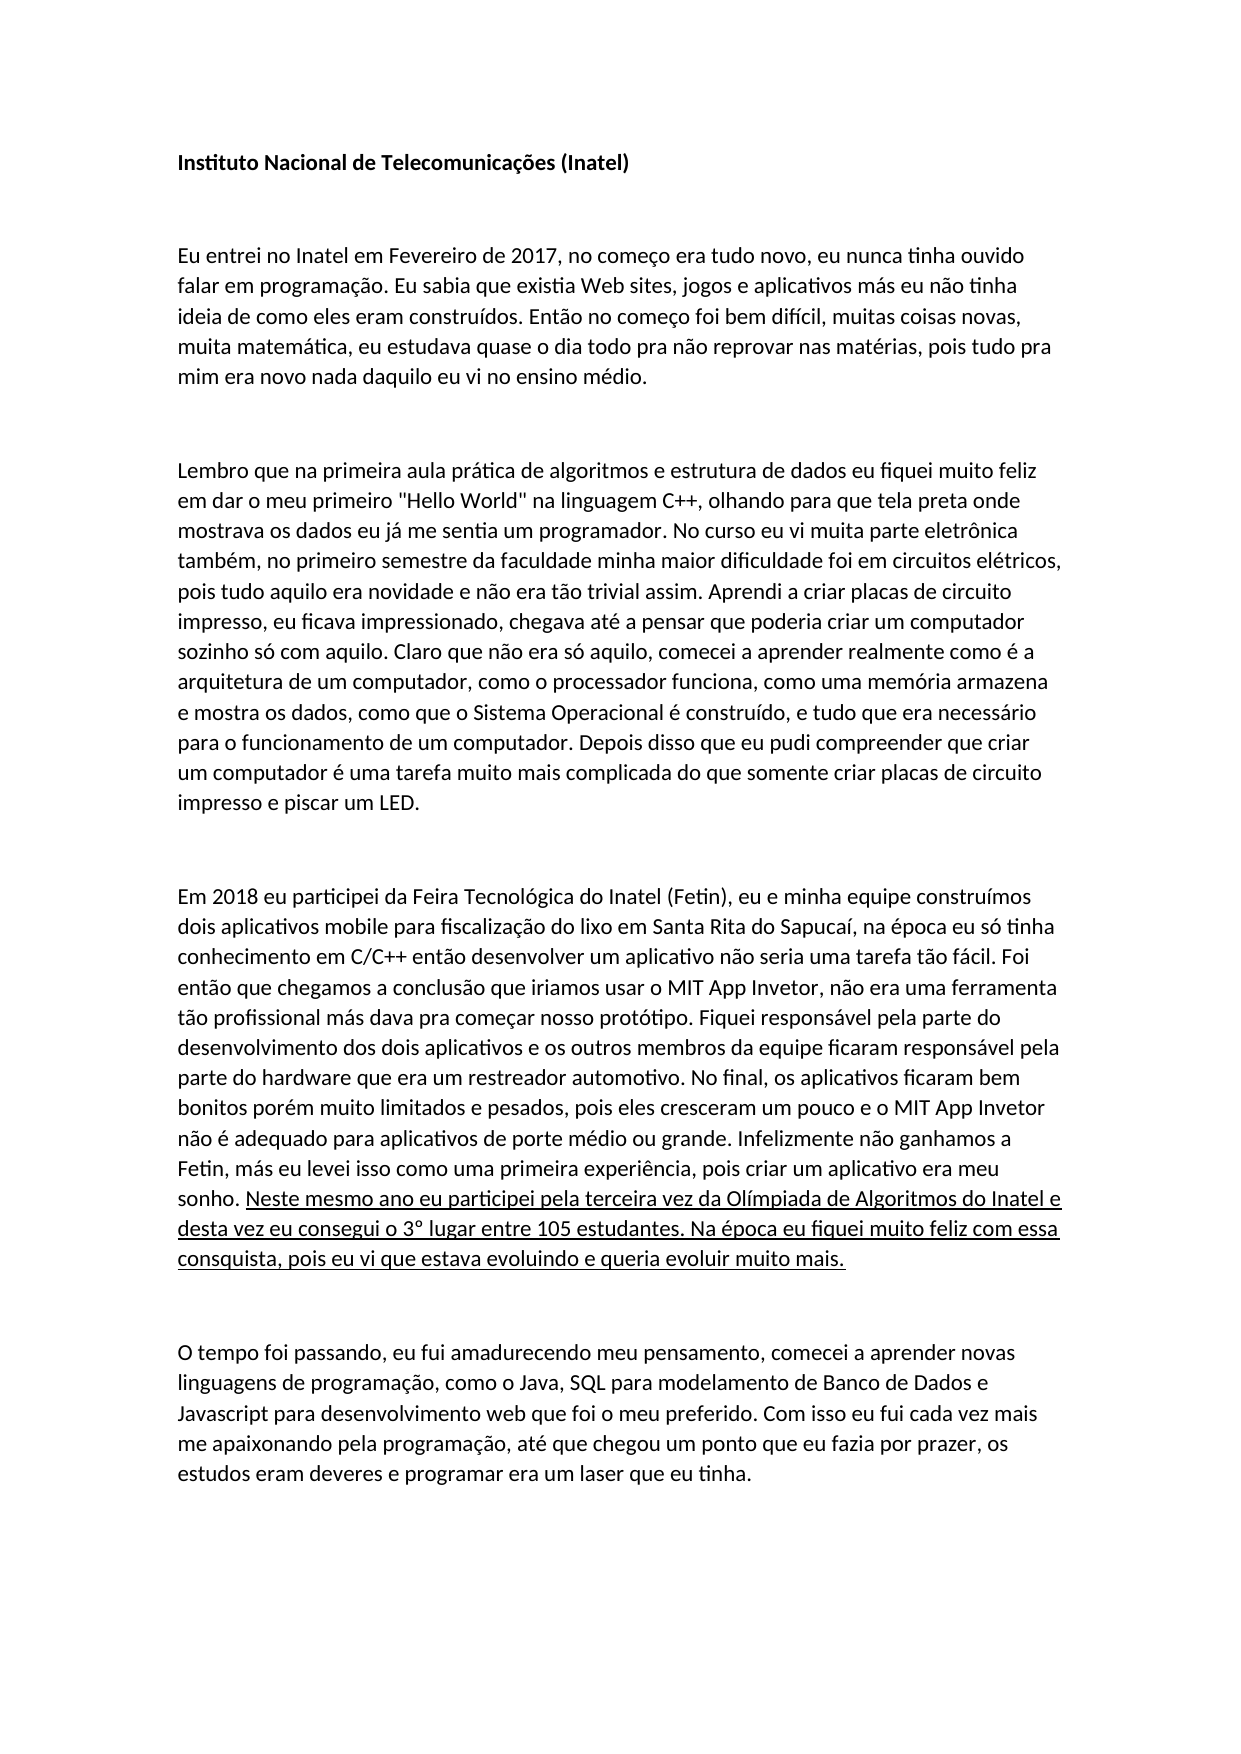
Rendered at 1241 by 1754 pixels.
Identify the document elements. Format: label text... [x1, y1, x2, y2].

text Eu entrei no Inatel em Fevereiro de 2017, no começo era tudo novo, eu nunca tinha ouvido falar em programação. Eu sabia que existia Web sites, jogos e aplicativos más eu não tinha ideia de como eles eram construídos. Então no começo foi bem difícil, muitas coisas novas, muita matemática, eu estudava quase o dia todo pra não reprovar nas matérias, pois tudo pra mim era novo nada daquilo eu vi no ensino médio. [177, 241, 1063, 390]
text Em 2018 eu participei da Feira Tecnológica do Inatel (Fetin), eu e minha equipe construímos dois aplicativos mobile para fiscalização do lixo em Santa Rita do Sapucaí, na época eu só tinha conhecimento em C/C++ então desenvolver um aplicativo não seria uma tarefa tão fácil. Foi então que chegamos a conclusão que iriamos usar o MIT App Invetor, não era uma ferramenta tão profissional más dava pra começar nosso protótipo. Fiquei responsável pela parte do desenvolvimento dos dois aplicativos e os outros membros da equipe ficaram responsável pela parte do hardware que era um restreador automotivo. No final, os aplicativos ficaram bem bonitos porém muito limitados e pesados, pois eles cresceram um pouco e o MIT App Invetor não é adequado para aplicativos de porte médio ou grande. Infelizmente não ganhamos a Fetin, más eu levei isso como uma primeira experiência, pois criar um aplicativo era meu sonho. Neste mesmo ano eu participei pela terceira vez da Olímpiada de Algoritmos do Inatel e desta vez eu consegui o 3º lugar entre 105 estudantes. Na época eu fiquei muito feliz com essa consquista, pois eu vi que estava evoluindo e queria evoluir muito mais. [177, 882, 1063, 1272]
text Lembro que na primeira aula prática de algoritmos e estrutura de dados eu fiquei muito feliz em dar o meu primeiro "Hello World" na linguagem C++, olhando para que tela preta onde mostrava os dados eu já me sentia um programador. No curso eu vi muita parte eletrônica também, no primeiro semestre da faculdade minha maior dificuldade foi em circuitos elétricos, pois tudo aquilo era novidade e não era tão trivial assim. Aprendi a criar placas de circuito impresso, eu ficava impressionado, chegava até a pensar que poderia criar um computador sozinho só com aquilo. Claro que não era só aquilo, comecei a aprender realmente como é a arquitetura de um computador, como o processador funciona, como uma memória armazena e mostra os dados, como que o Sistema Operacional é construído, e tudo que era necessário para o funcionamento de um computador. Depois disso que eu pudi compreender que criar um computador é uma tarefa muito mais complicada do que somente criar placas de circuito impresso e piscar um LED. [177, 456, 1063, 816]
text Instituto Nacional de Telecomunicações (Inatel) [177, 148, 1063, 176]
text O tempo foi passando, eu fui amadurecendo meu pensamento, comecei a aprender novas linguagens de programação, como o Java, SQL para modelamento de Banco de Dados e Javascript para desenvolvimento web que foi o meu preferido. Com isso eu fui cada vez mais me apaixonando pela programação, até que chegou um ponto que eu fazia por prazer, os estudos eram deveres e programar era um laser que eu tinha. [177, 1338, 1063, 1487]
